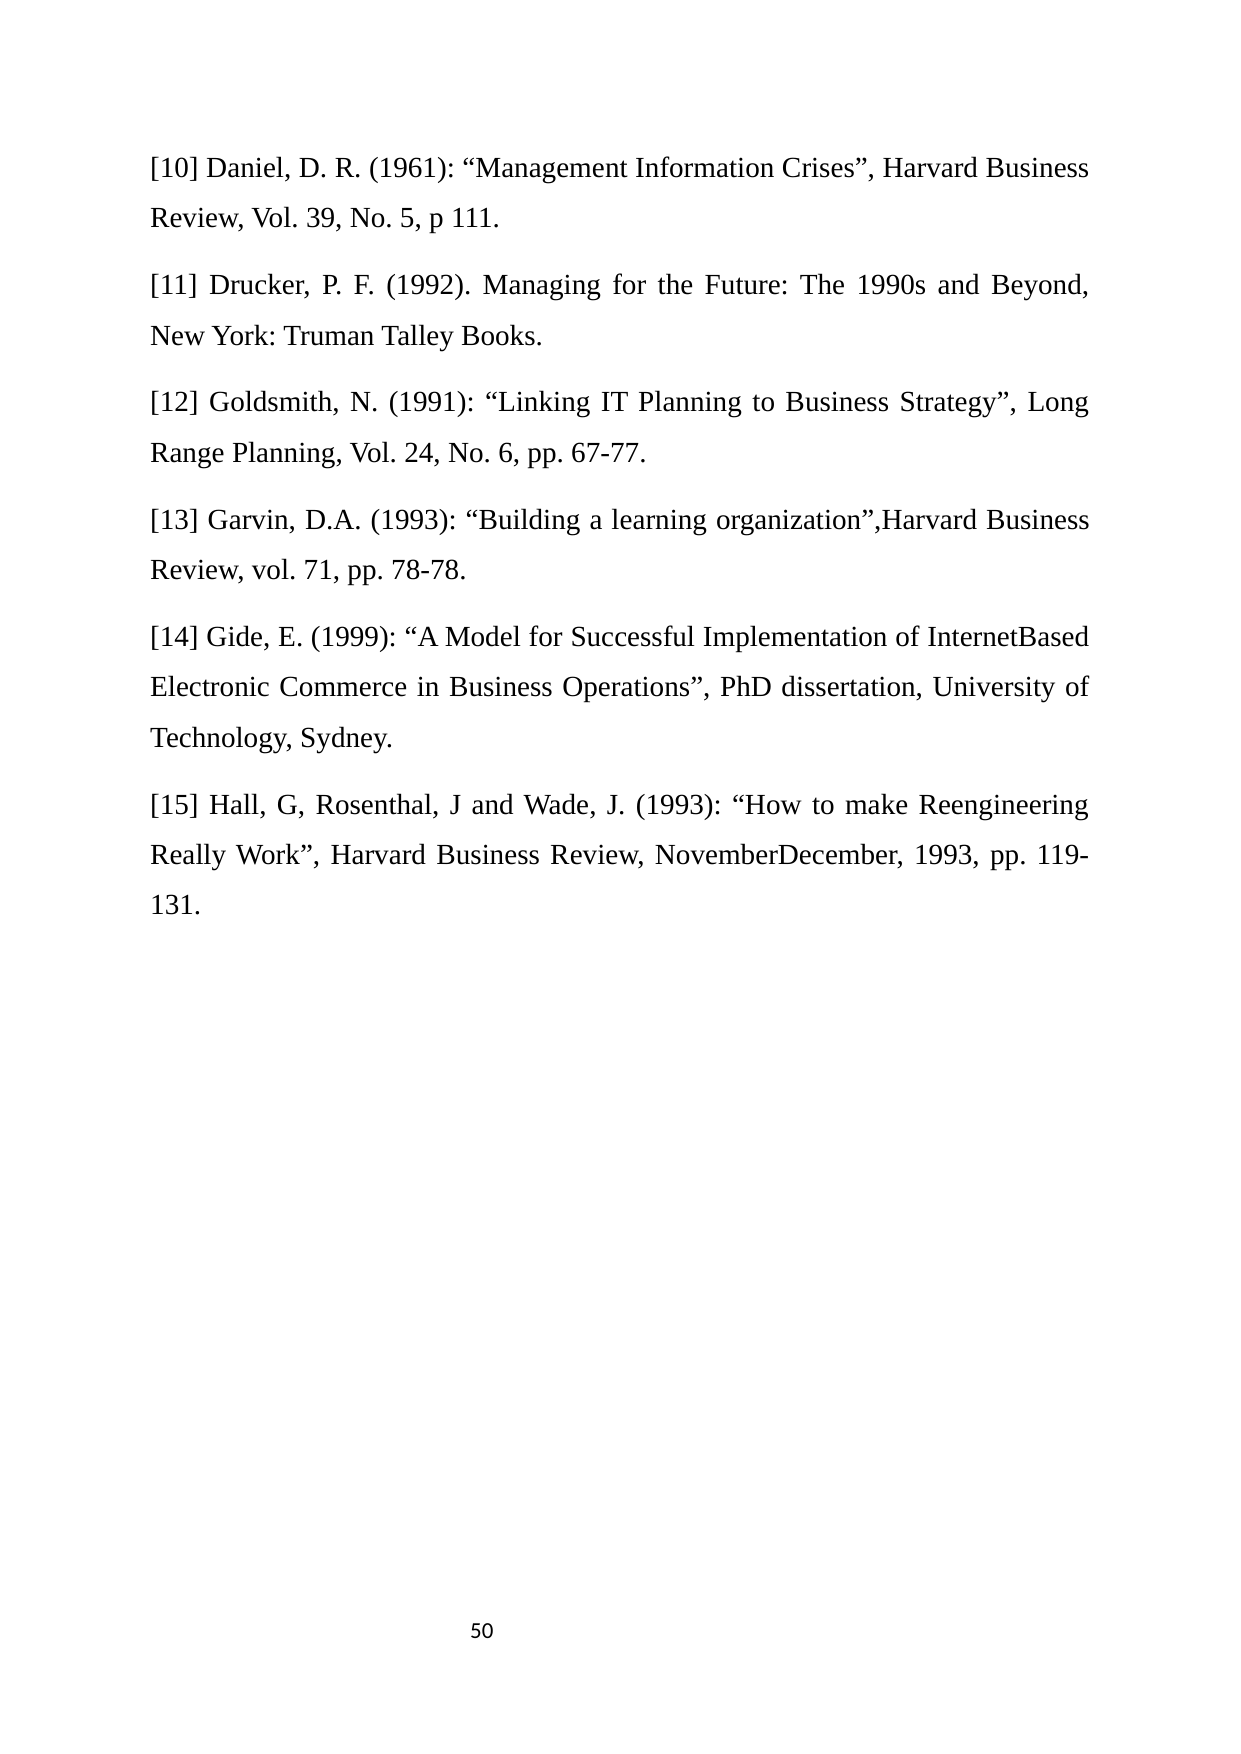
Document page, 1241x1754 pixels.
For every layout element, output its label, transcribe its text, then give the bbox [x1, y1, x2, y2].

text [15] Hall, G, Rosenthal, J and Wade, J. (1993): “How to make Reengineering Really Work”, Harvard Business Review, NovemberDecember, 1993, pp. 119-131. [150, 787, 1090, 921]
text [14] Gide, E. (1999): “A Model for Successful Implementation of InternetBased Electronic Commerce in Business Operations”, PhD dissertation, University of Technology, Sydney. [150, 619, 1090, 753]
text [12] Goldsmith, N. (1991): “Linking IT Planning to Business Strategy”, Long Range Planning, Vol. 24, No. 6, pp. 67-77. [150, 384, 1090, 468]
text [10] Daniel, D. R. (1961): “Management Information Crises”, Harvard Business Review, Vol. 39, No. 5, p 111. [150, 150, 1090, 234]
text [11] Drucker, P. F. (1992). Managing for the Future: The 1990s and Beyond, New York: Truman Talley Books. [150, 267, 1090, 351]
text [13] Garvin, D.A. (1993): “Building a learning organization”,Harvard Business Review, vol. 71, pp. 78-78. [150, 502, 1090, 586]
